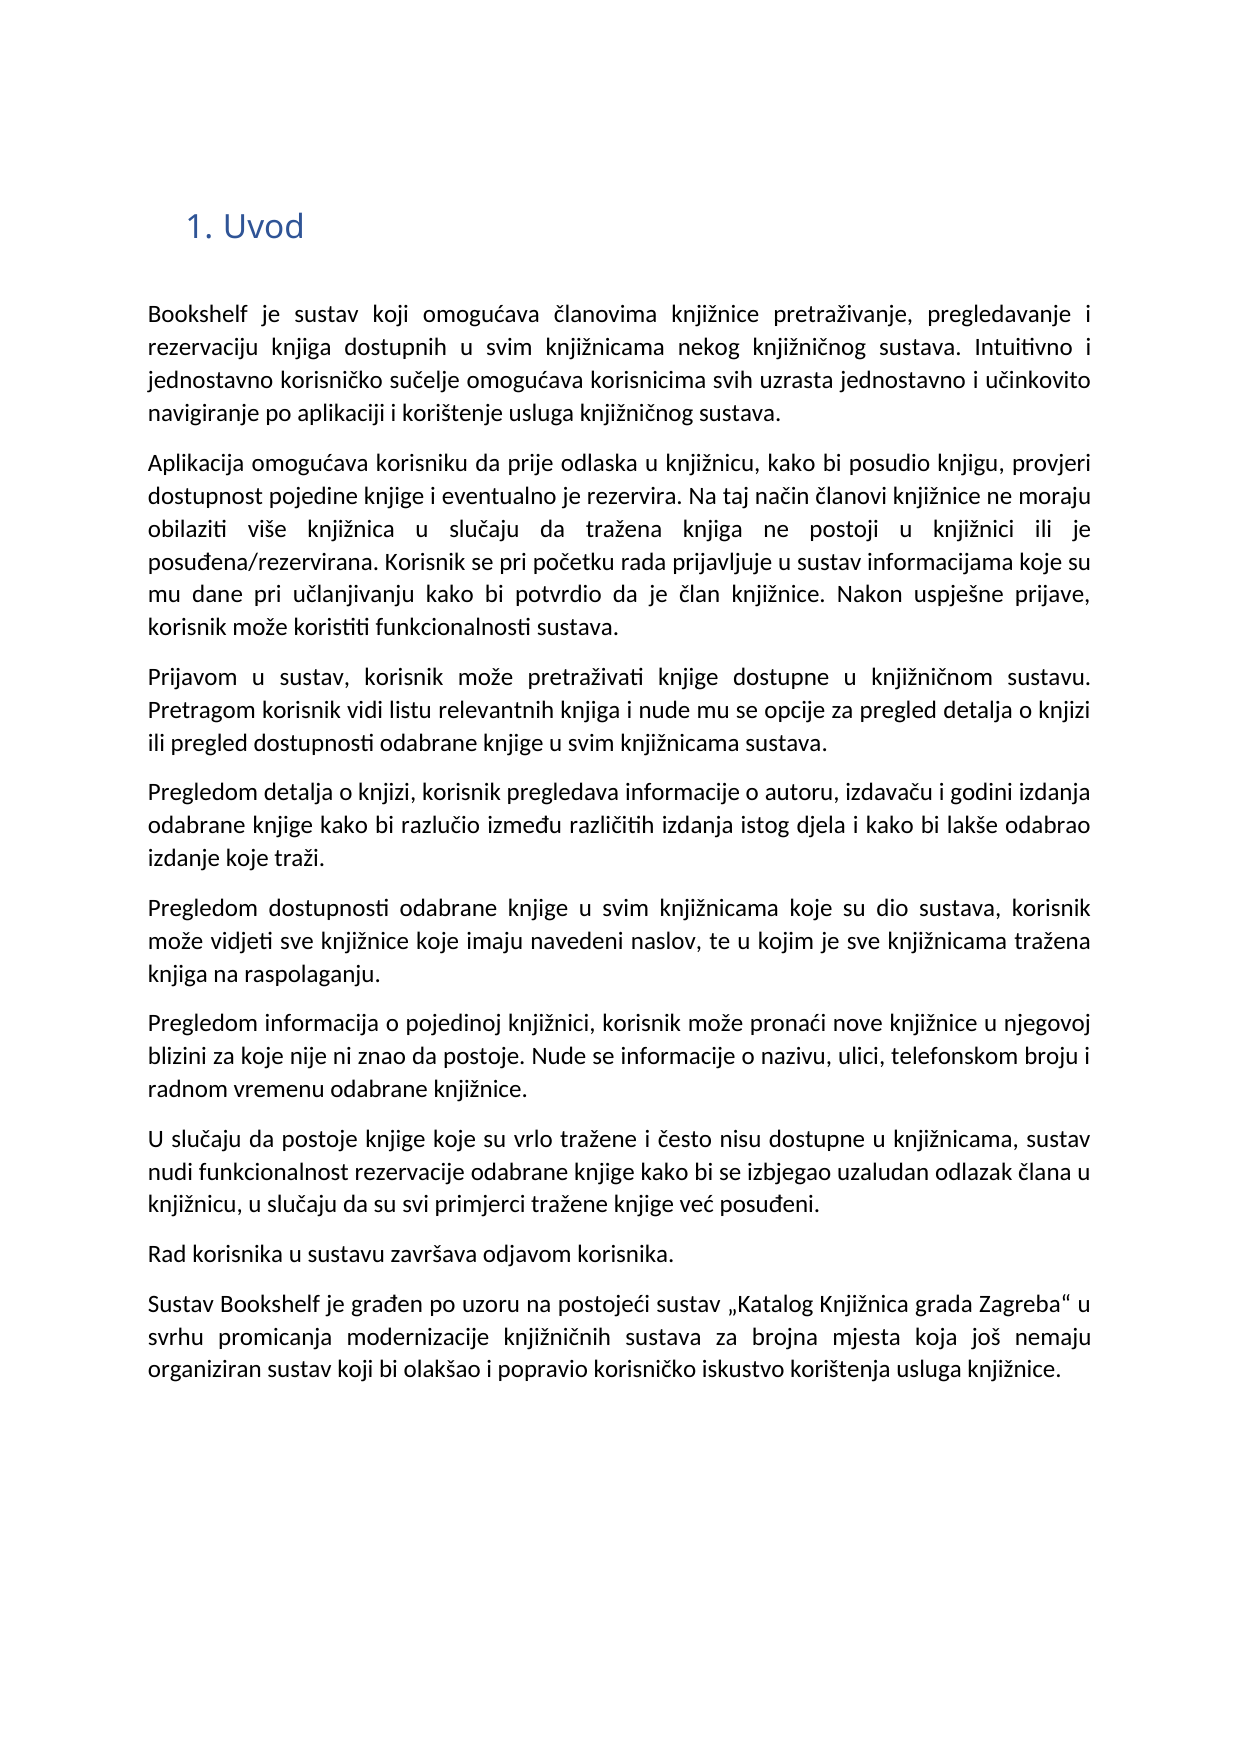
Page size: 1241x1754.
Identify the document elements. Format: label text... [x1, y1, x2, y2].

text Pregledom informacija o pojedinoj knjižnici, korisnik može pronaći nove knjižnice u njegovoj blizini za koje nije ni znao da postoje. Nude se informacije o nazivu, ulici, telefonskom broju i radnom vremenu odabrane knjižnice. [148, 1007, 1093, 1104]
text Pregledom dostupnosti odabrane knjige u svim knjižnicama koje su dio sustava, korisnik može vidjeti sve knjižnice koje imaju navedeni naslov, te u kojim je sve knjižnicama tražena knjiga na raspolaganju. [148, 892, 1093, 988]
text Aplikacija omogućava korisniku da prije odlaska u knjižnicu, kako bi posudio knjigu, provjeri dostupnost pojedine knjige i eventualno je rezervira. Na taj način članovi knjižnice ne moraju obilaziti više knjižnica u slučaju da tražena knjiga ne postoji u knjižnici ili je posuđena/rezervirana. Korisnik se pri početku rada prijavljuje u sustav informacijama koje su mu dane pri učlanjivanju kako bi potvrdio da je član knjižnice. Nakon uspješne prijave, korisnik može koristiti funkcionalnosti sustava. [148, 447, 1093, 642]
text U slučaju da postoje knjige koje su vrlo tražene i često nisu dostupne u knjižnicama, sustav nudi funkcionalnost rezervacije odabrane knjige kako bi se izbjegao uzaludan odlazak člana u knjižnicu, u slučaju da su svi primjerci tražene knjige već posuđeni. [148, 1123, 1093, 1219]
text Pregledom detalja o knjizi, korisnik pregledava informacije o autoru, izdavaču i godini izdanja odabrane knjige kako bi razlučio između različitih izdanja istog djela i kako bi lakše odabrao izdanje koje traži. [148, 777, 1093, 873]
text Prijavom u sustav, korisnik može pretraživati knjige dostupne u knjižničnom sustavu. Pretragom korisnik vidi listu relevantnih knjiga i nude mu se opcije za pregled detalja o knjizi ili pregled dostupnosti odabrane knjige u svim knjižnicama sustava. [148, 661, 1093, 757]
text Bookshelf je sustav koji omogućava članovima knjižnice pretraživanje, pregledavanje i rezervaciju knjiga dostupnih u svim knjižnicama nekog knjižničnog sustava. Intuitivno i jednostavno korisničko sučelje omogućava korisnicima svih uzrasta jednostavno i učinkovito navigiranje po aplikaciji i korištenje usluga knjižničnog sustava. [148, 299, 1093, 428]
text Sustav Bookshelf je građen po uzoru na postojeći sustav „Katalog Knjižnica grada Zagreba“ u svrhu promicanja modernizacije knjižničnih sustava za brojna mjesta koja još nemaju organiziran sustav koji bi olakšao i popravio korisničko iskustvo korištenja usluga knjižnice. [148, 1288, 1093, 1384]
text Rad korisnika u sustavu završava odjavom korisnika. [148, 1238, 1093, 1269]
subtitle Uvod [185, 203, 1093, 248]
